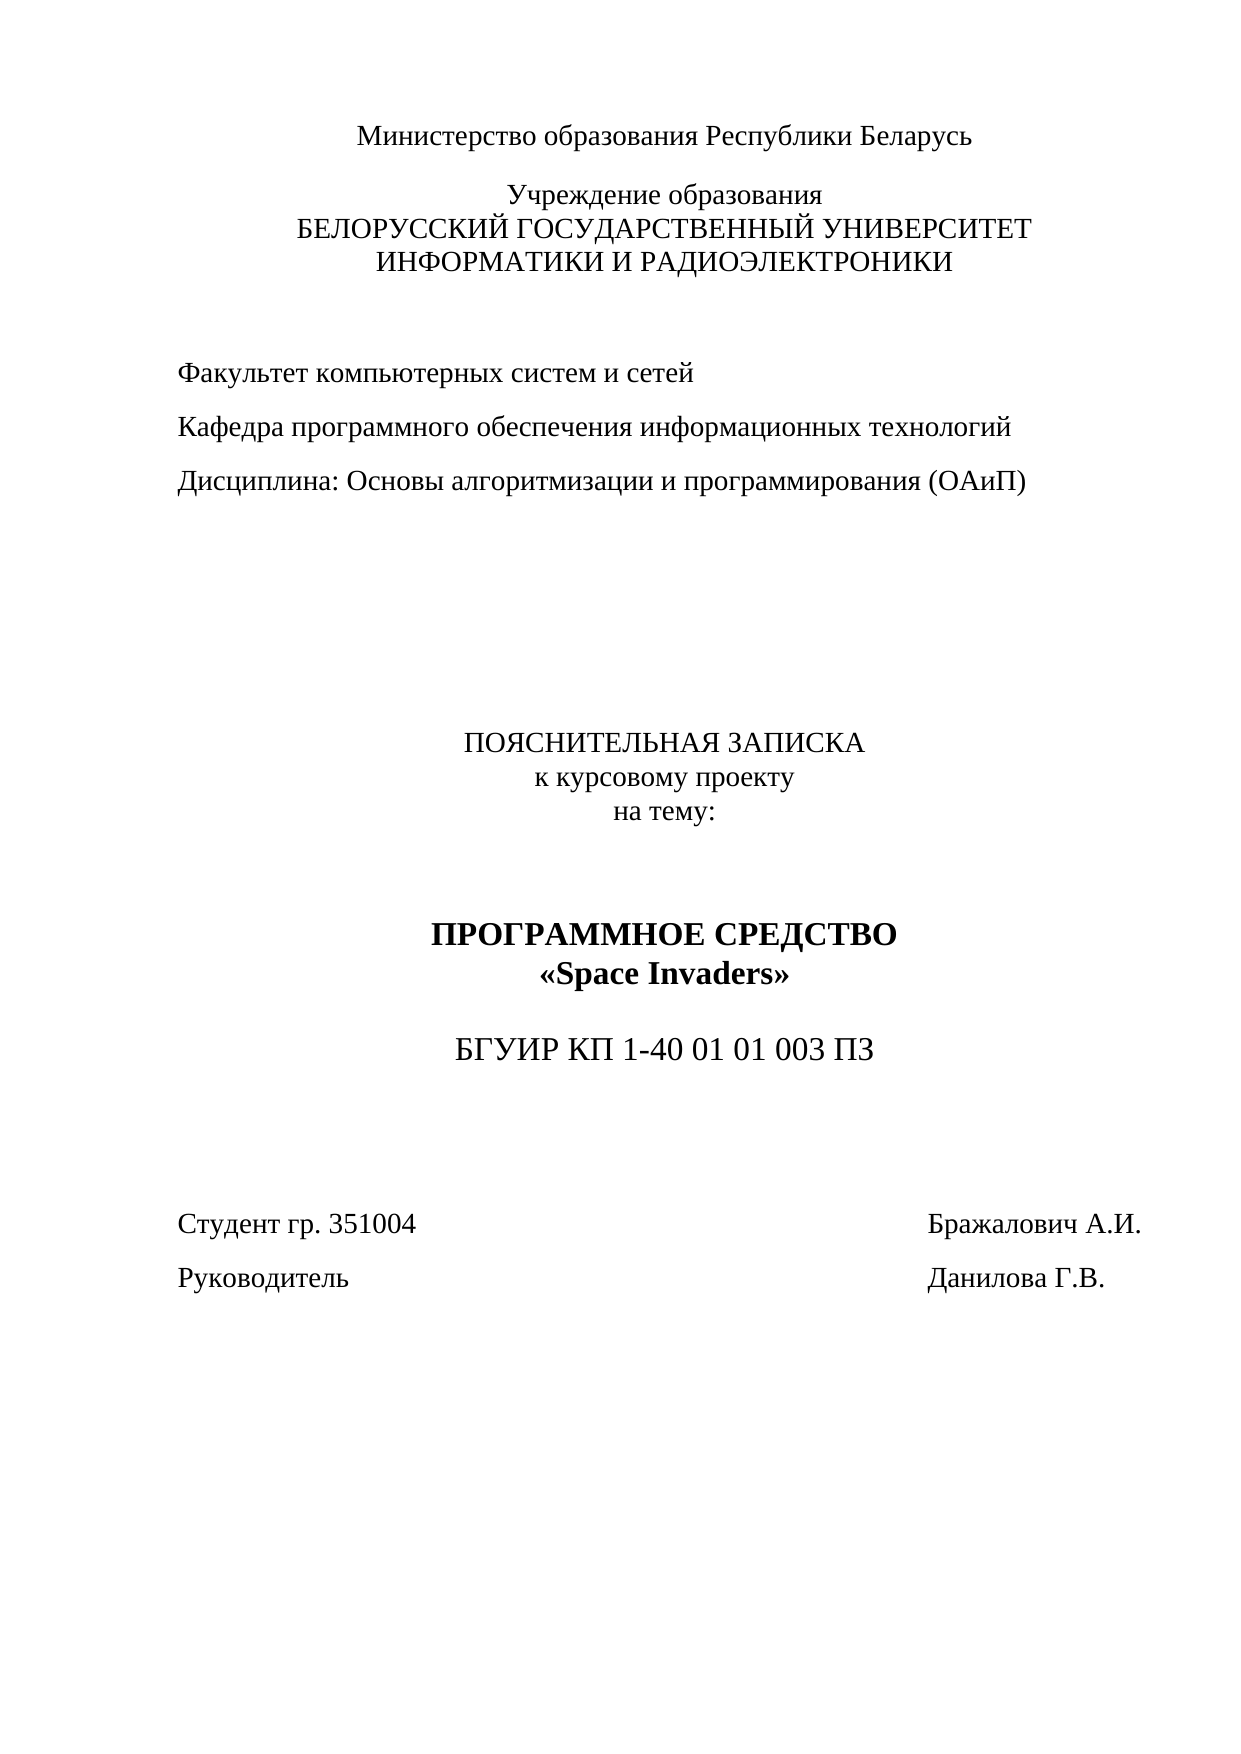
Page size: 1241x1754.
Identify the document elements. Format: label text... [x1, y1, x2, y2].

text БГУИР КП 1-40 01 01 003 ПЗ [177, 1029, 1152, 1068]
text Руководитель Данилова Г.В. [177, 1261, 1152, 1294]
text ПОЯСНИТЕЛЬНАЯ ЗАПИСКА [177, 726, 1152, 759]
text ПРОГРАММНОЕ СРЕДСТВО [177, 914, 1152, 953]
text Министерство образования Республики Беларусь [177, 118, 1152, 152]
text Студент гр. 351004 Бражалович А.И. [177, 1206, 1152, 1240]
text Кафедра программного обеспечения информационных технологий [177, 409, 1152, 443]
text БЕЛОРУССКИЙ ГОСУДАРСТВЕННЫЙ УНИВЕРСИТЕТ [177, 211, 1152, 244]
text «Space Invaders» [177, 953, 1152, 991]
text Факультет компьютерных систем и сетей [177, 355, 1152, 388]
text ИНФОРМАТИКИ И РАДИОЭЛЕКТРОНИКИ [177, 244, 1152, 278]
text Учреждение образования [177, 177, 1152, 211]
text на тему: [177, 793, 1152, 826]
text Дисциплина: Основы алгоритмизации и программирования (ОАиП) [177, 463, 1152, 497]
text к курсовому проекту [177, 759, 1152, 793]
